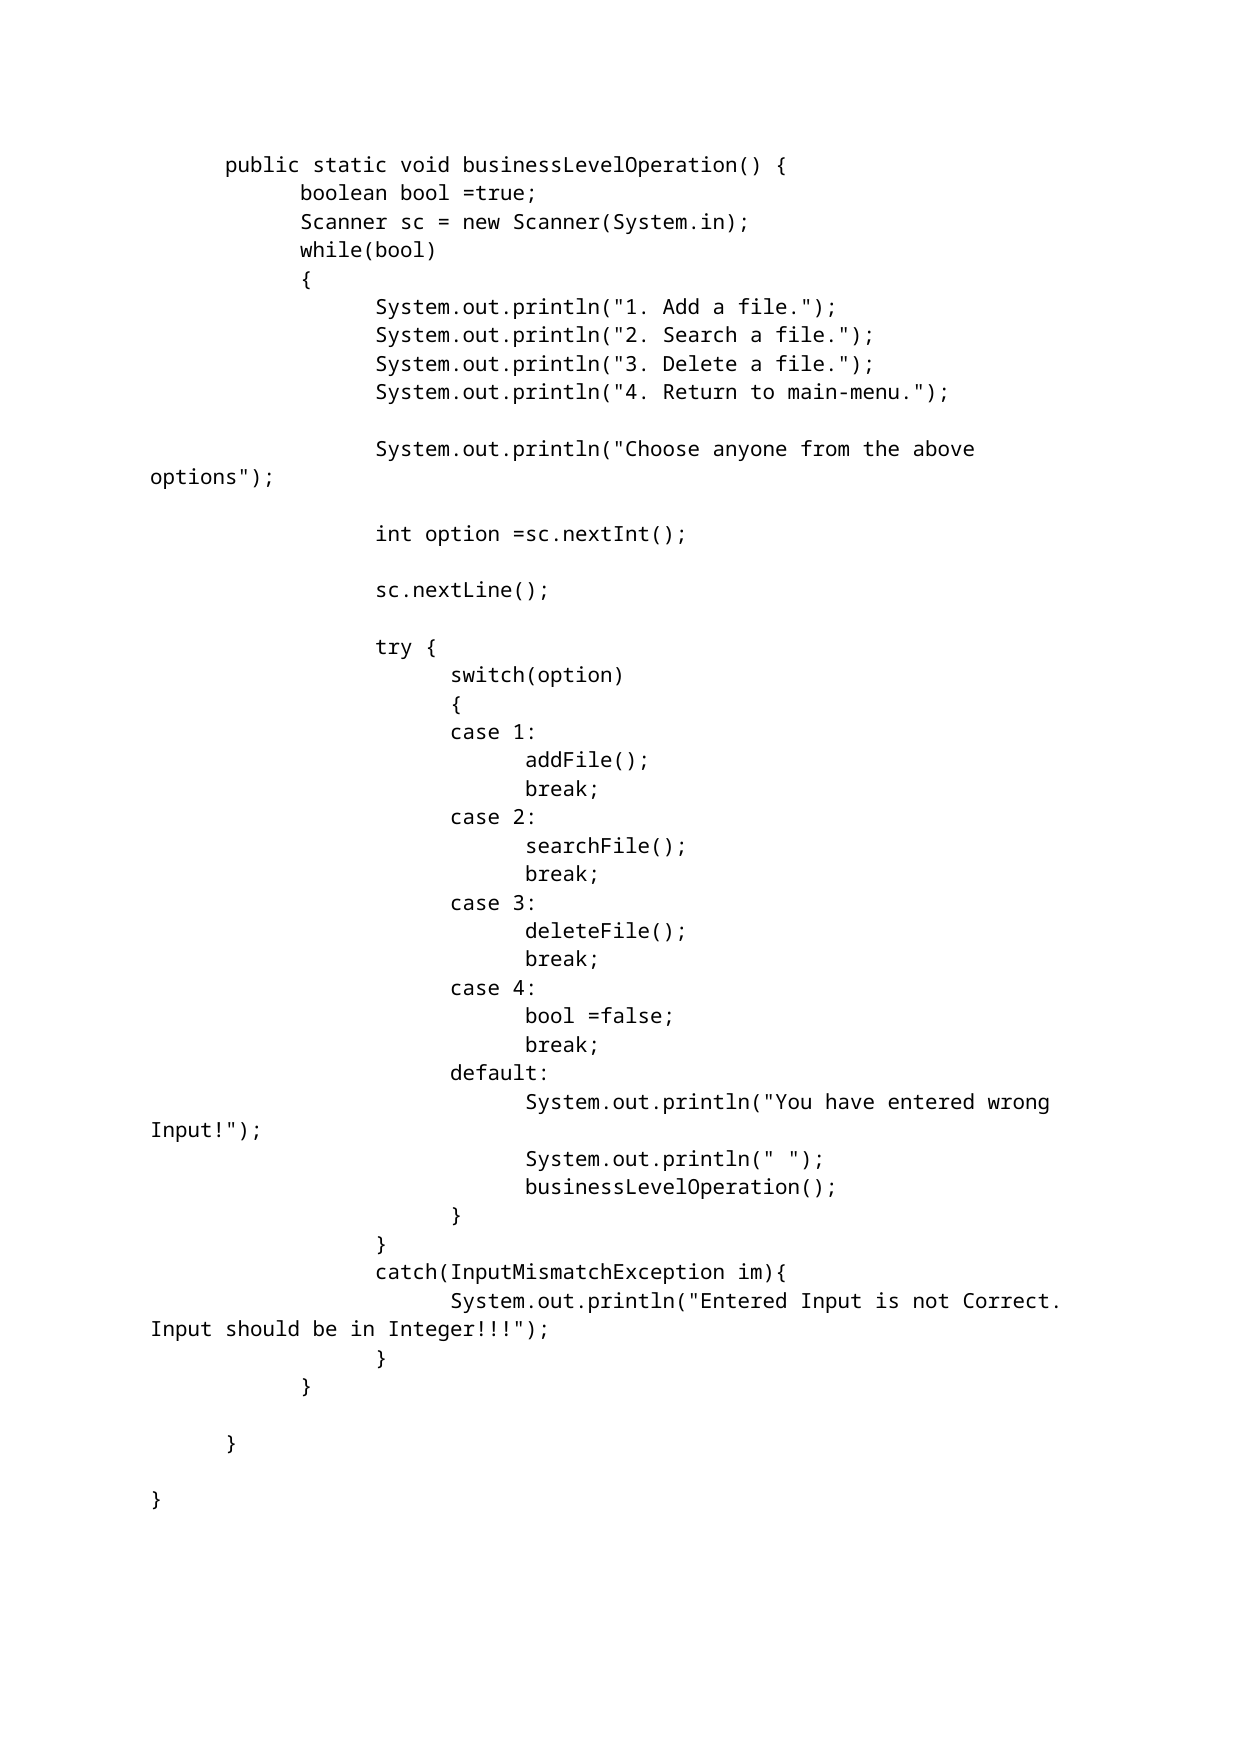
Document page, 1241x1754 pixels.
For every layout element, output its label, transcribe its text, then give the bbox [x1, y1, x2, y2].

text System.out.println("1. Add a file."); [150, 292, 1090, 321]
text System.out.println("4. Return to main-menu."); [150, 377, 1090, 406]
text } [150, 1229, 1090, 1257]
text Scanner sc = new Scanner(System.in); [150, 207, 1090, 235]
text boolean bool =true; [150, 178, 1090, 207]
text catch(InputMismatchException im){ [150, 1257, 1090, 1286]
text while(bool) [150, 235, 1090, 264]
text } [150, 1201, 1090, 1229]
text addFile(); [150, 746, 1090, 774]
text break; [150, 1030, 1090, 1058]
text sc.nextLine(); [150, 575, 1090, 604]
text searchFile(); [150, 831, 1090, 859]
text } [150, 1484, 1090, 1513]
text break; [150, 774, 1090, 802]
text break; [150, 944, 1090, 973]
text } [150, 1428, 1090, 1456]
text System.out.println("You have entered wrong Input!"); [150, 1087, 1090, 1144]
text bool =false; [150, 1001, 1090, 1030]
text { [150, 264, 1090, 292]
text case 2: [150, 802, 1090, 831]
text deleteFile(); [150, 916, 1090, 944]
text } [150, 1371, 1090, 1399]
text break; [150, 859, 1090, 888]
text switch(option) [150, 660, 1090, 689]
text System.out.println("2. Search a file."); [150, 321, 1090, 349]
text System.out.println("Entered Input is not Correct. Input should be in Integer!!!"); [150, 1286, 1090, 1343]
text try { [150, 632, 1090, 660]
text { [150, 689, 1090, 717]
text default: [150, 1058, 1090, 1087]
text public static void businessLevelOperation() { [150, 150, 1090, 178]
text case 1: [150, 717, 1090, 746]
text int option =sc.nextInt(); [150, 519, 1090, 547]
text case 3: [150, 888, 1090, 916]
text } [150, 1343, 1090, 1371]
text System.out.println(" "); [150, 1144, 1090, 1172]
text System.out.println("Choose anyone from the above options"); [150, 434, 1090, 491]
text businessLevelOperation(); [150, 1172, 1090, 1201]
text System.out.println("3. Delete a file."); [150, 349, 1090, 377]
text case 4: [150, 973, 1090, 1001]
